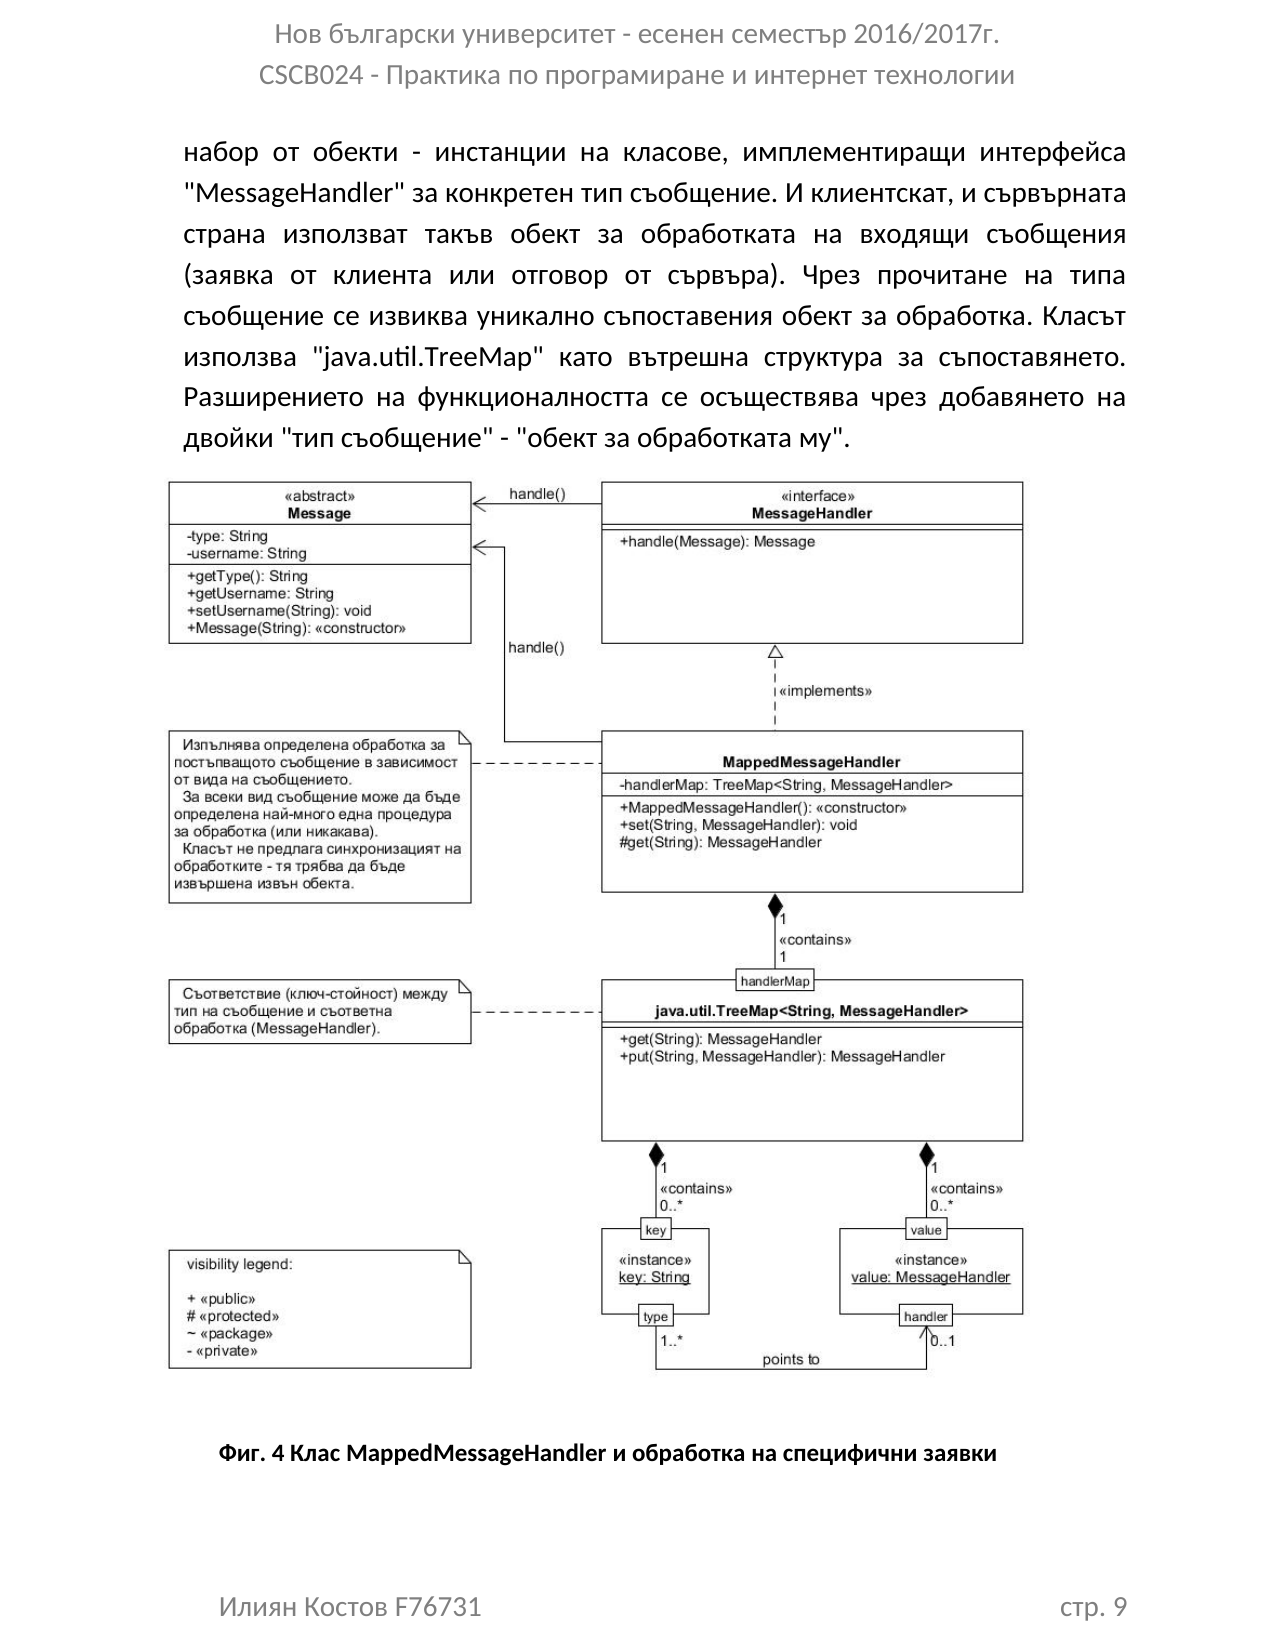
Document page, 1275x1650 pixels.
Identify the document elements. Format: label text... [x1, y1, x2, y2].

picture [147, 460, 1045, 1412]
